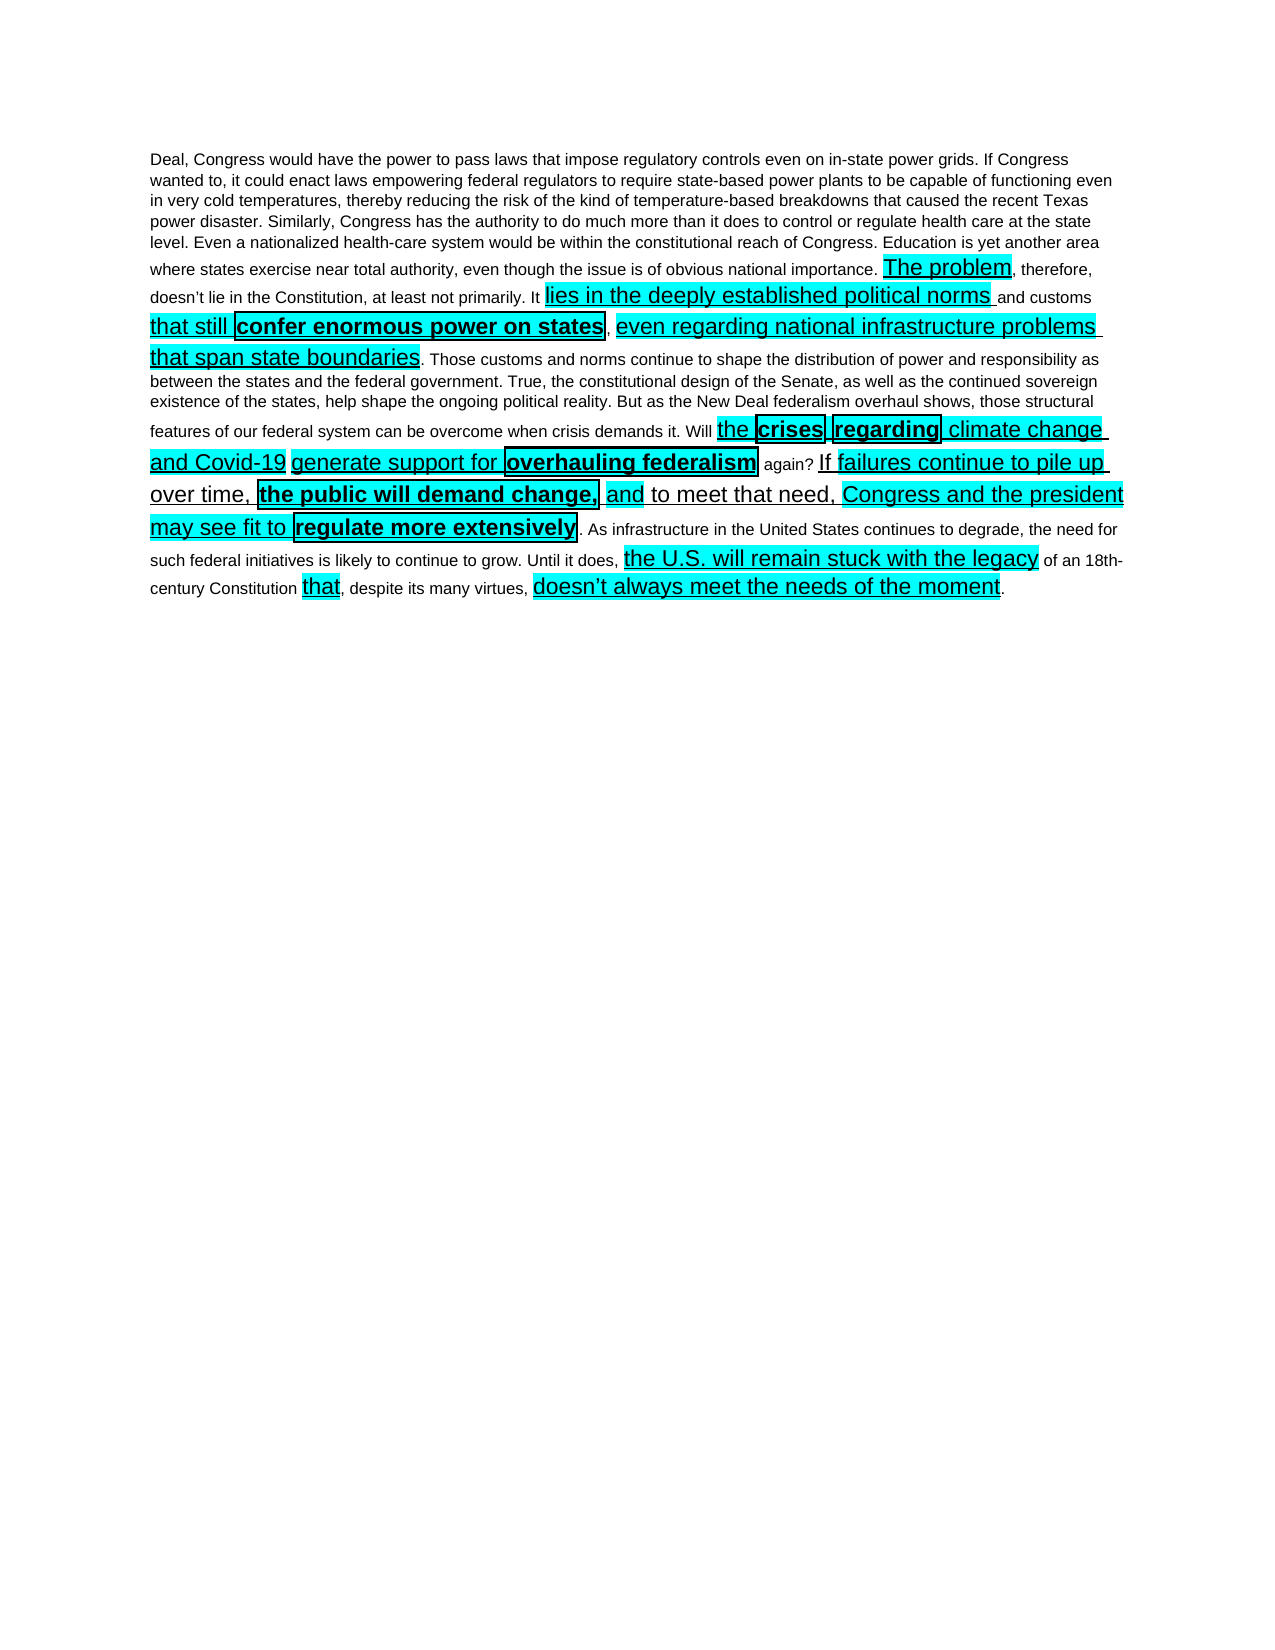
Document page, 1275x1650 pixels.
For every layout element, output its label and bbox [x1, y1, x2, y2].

text [150, 150, 1125, 600]
